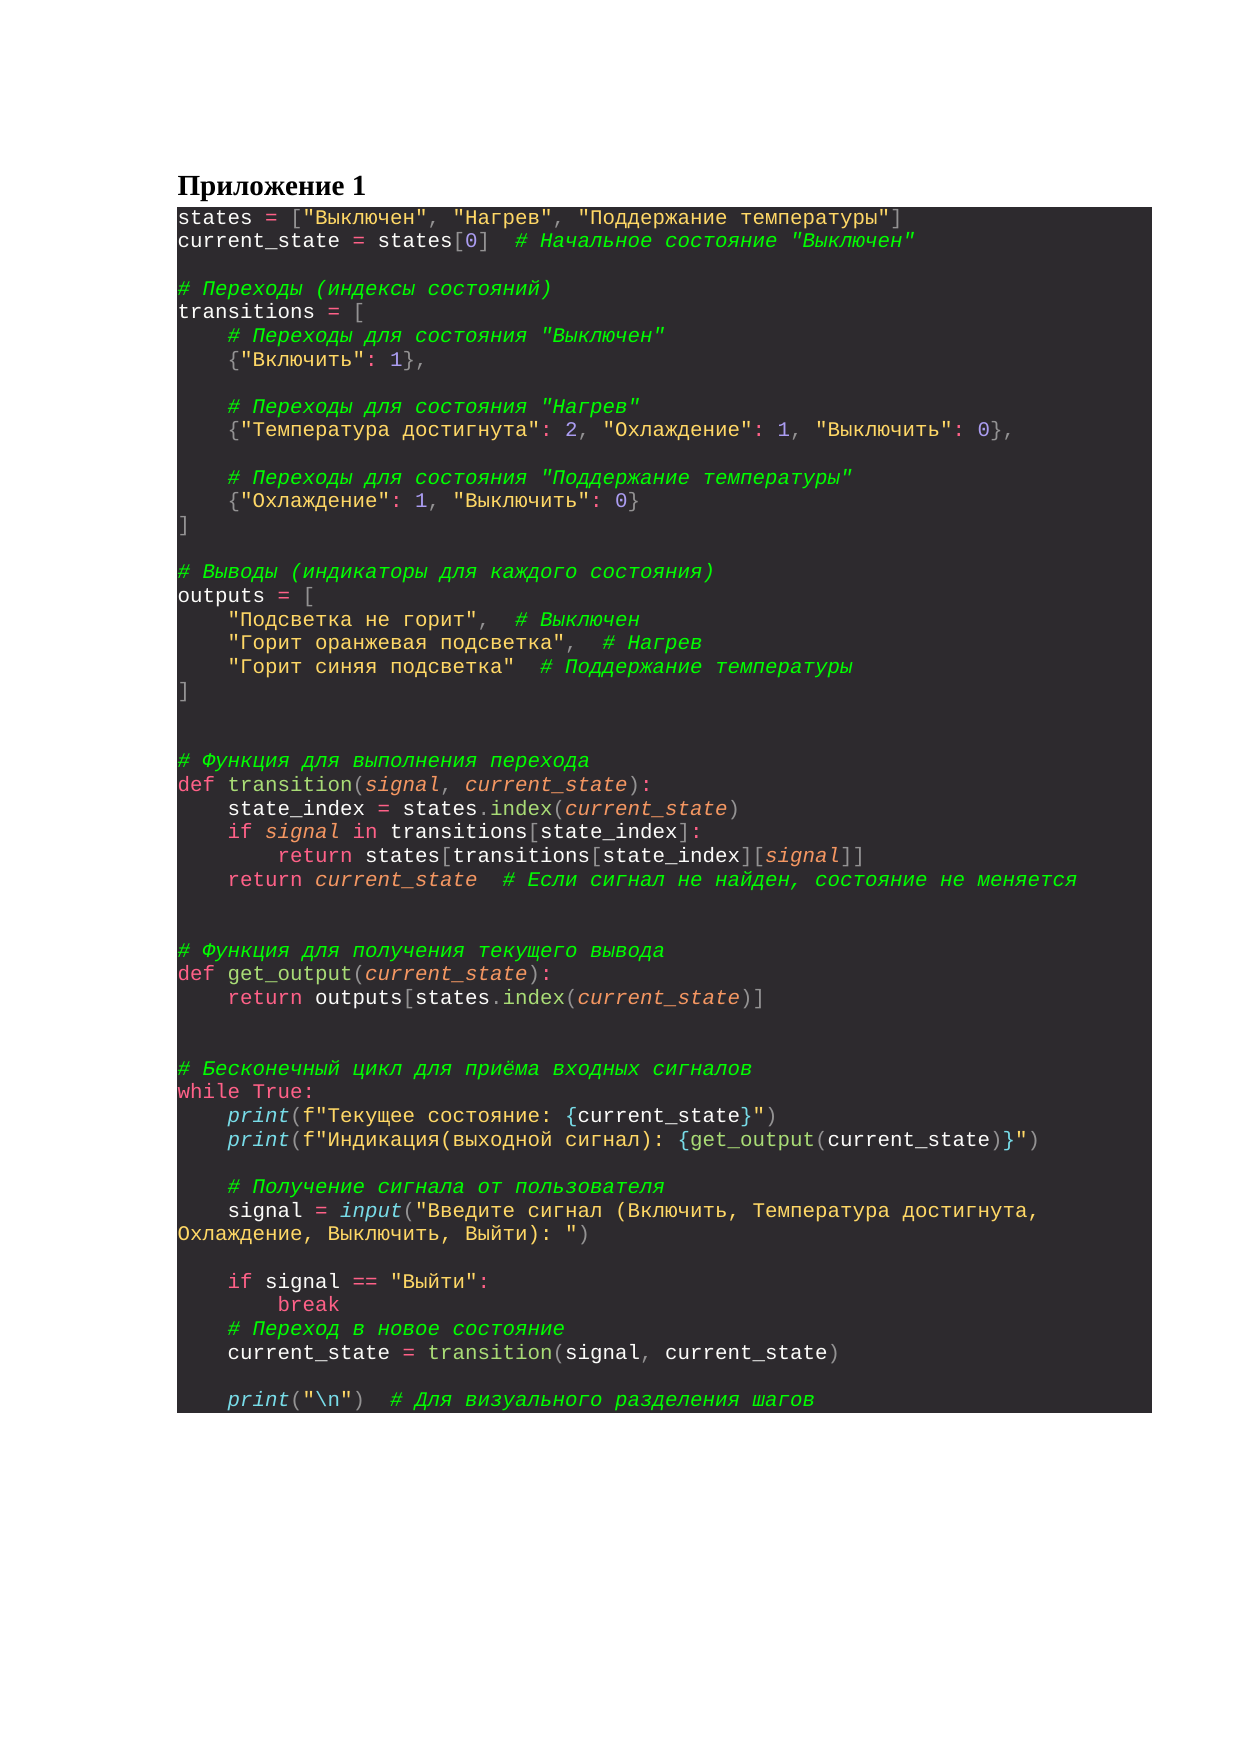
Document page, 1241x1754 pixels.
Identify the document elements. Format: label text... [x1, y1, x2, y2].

subtitle Приложение 1 [177, 168, 1152, 202]
text states = ["Выключен", "Нагрев", "Поддержание температуры"] current_state = states[0] # Начальное состояние "Выключен" # Переходы (индексы состояний) transitions = [ # Переходы для состояния "Выключен" {"Включить": 1}, # Переходы для состояния "Нагрев" {"Температура достигнута": 2, "Охлаждение": 1, "Выключить": 0}, # Переходы для состояния "Поддержание температуры" {"Охлаждение": 1, "Выключить": 0} ] # Выводы (индикаторы для каждого состояния) outputs = [ "Подсветка не горит", # Выключен "Горит оранжевая подсветка", # Нагрев "Горит синяя подсветка" # Поддержание температуры ] # Функция для выполнения перехода def transition(signal, current_state): state_index = states.index(current_state) if signal in transitions[state_index]: return states[transitions[state_index][signal]] return current_state # Если сигнал не найден, состояние не меняется # Функция для получения текущего вывода def get_output(current_state): return outputs[states.index(current_state)] # Бесконечный цикл для приёма входных сигналов while True: print(f"Текущее состояние: {current_state}") print(f"Индикация(выходной сигнал): {get_output(current_state)}") # Получение сигнала от пользователя signal = input("Введите сигнал (Включить, Температура достигнута, Охлаждение, Выключить, Выйти): ") if signal == "Выйти": break # Переход в новое состояние current_state = transition(signal, current_state) print("\n") # Для визуального разделения шагов [177, 207, 1152, 1413]
